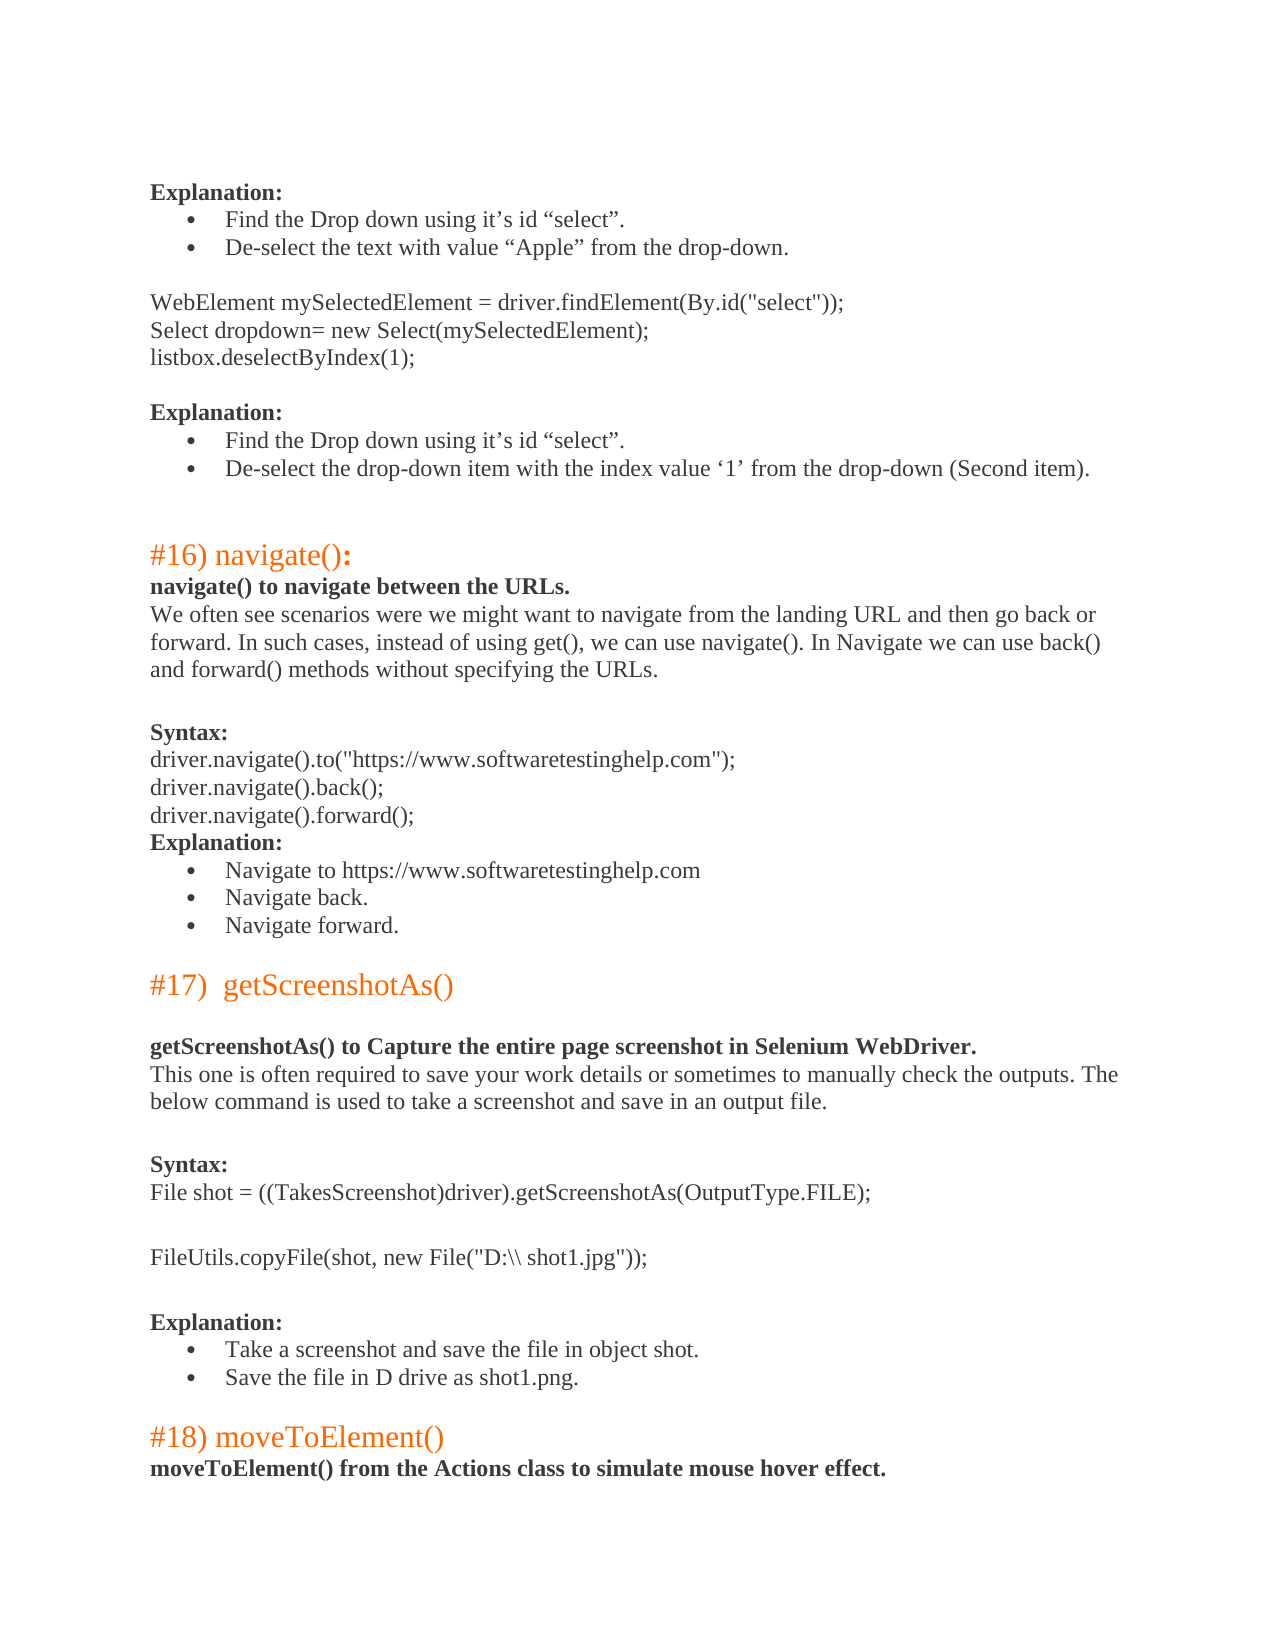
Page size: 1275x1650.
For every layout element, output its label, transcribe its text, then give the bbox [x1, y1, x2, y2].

list Find the Drop down using it’s id “select”. [187, 205, 1125, 233]
list De-select the drop-down item with the index value ‘1’ from the drop-down (Second item). [187, 454, 1125, 481]
list Navigate back. [187, 883, 1125, 911]
text moveToElement() from the Actions class to simulate mouse hover effect. [150, 1454, 1125, 1482]
list Navigate to https://www.softwaretestinghelp.com [187, 856, 1125, 883]
text Explanation: [150, 398, 1125, 426]
list De-select the text with value “Apple” from the drop-down. [187, 233, 1125, 260]
text #16) navigate(): [150, 536, 1125, 572]
text driver.navigate().to("https://www.softwaretestinghelp.com"); [150, 745, 1125, 773]
text Explanation: [150, 178, 1125, 205]
text Syntax: [150, 1150, 1125, 1178]
text Explanation: [150, 1308, 1125, 1335]
text #17) getScreenshotAs() [150, 966, 1125, 1032]
text navigate() to navigate between the URLs. [150, 572, 1125, 600]
text driver.navigate().forward(); [150, 801, 1125, 828]
text getScreenshotAs() to Capture the entire page screenshot in Selenium WebDriver. [150, 1032, 1125, 1060]
text #18) moveToElement() [150, 1418, 1125, 1454]
text Syntax: [150, 718, 1125, 745]
text Explanation: [150, 828, 1125, 856]
list Find the Drop down using it’s id “select”. [187, 426, 1125, 454]
text File shot = ((TakesScreenshot)driver).getScreenshotAs(OutputType.FILE); [150, 1178, 1125, 1205]
list Save the file in D drive as shot1.png. [187, 1363, 1125, 1391]
text We often see scenarios were we might want to navigate from the landing URL and then go back or forward. In such cases, instead of using get(), we can use navigate(). In Navigate we can use back() and forward() methods without specifying the URLs. [150, 600, 1125, 683]
list Take a screenshot and save the file in object shot. [187, 1335, 1125, 1363]
text This one is often required to save your work details or sometimes to manually check the outputs. The below command is used to take a screenshot and save in an output file. [150, 1060, 1125, 1115]
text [150, 288, 1125, 316]
text FileUtils.copyFile(shot, new File("D:\\ shot1.jpg")); [150, 1243, 1125, 1270]
list Navigate forward. [187, 911, 1125, 939]
text Select dropdown= new Select(mySelectedElement); [150, 316, 1125, 343]
text driver.navigate().back(); [150, 773, 1125, 801]
text listbox.deselectByIndex(1); [150, 343, 1125, 371]
